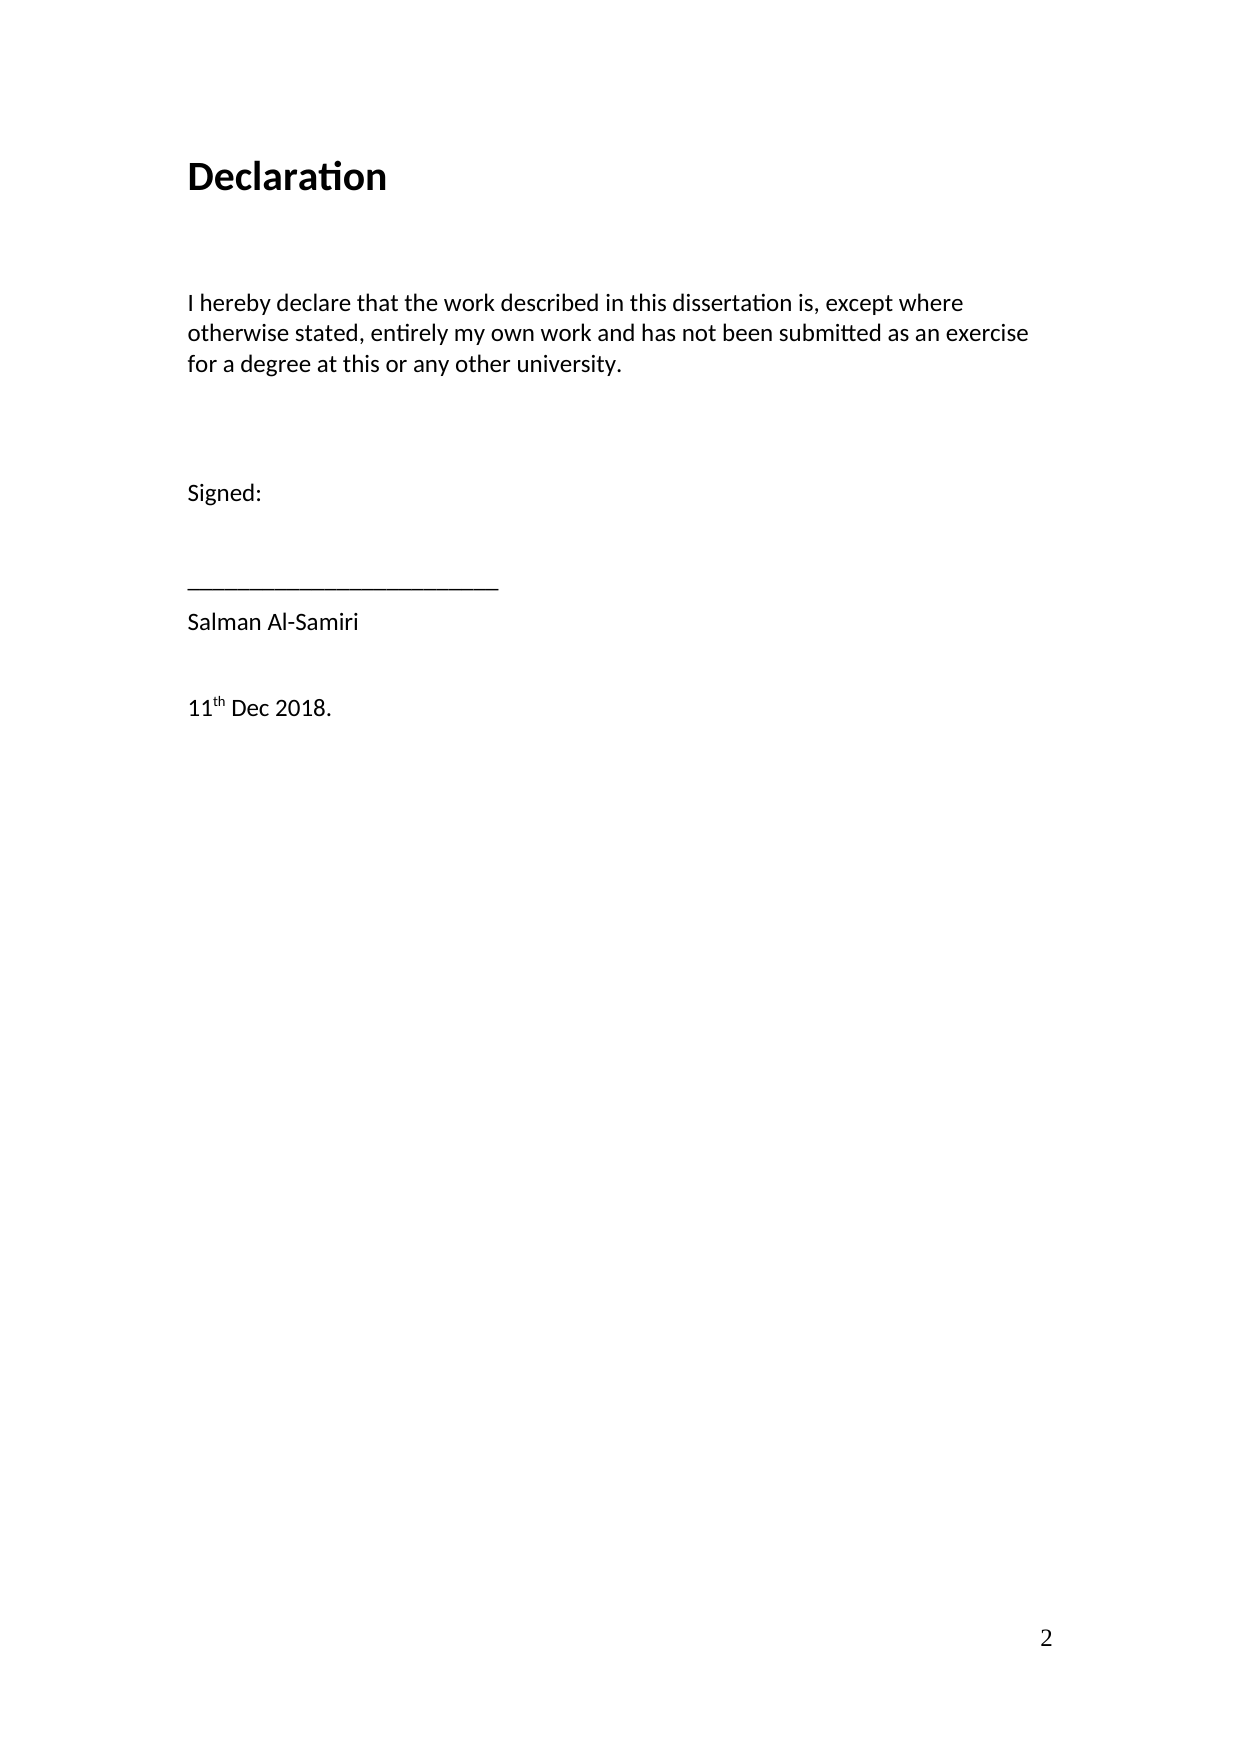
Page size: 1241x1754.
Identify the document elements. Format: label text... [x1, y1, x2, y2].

text Salman Al-Samiri [187, 606, 1053, 637]
text _________________________ [187, 563, 1053, 593]
text Signed: [187, 477, 1053, 507]
text 11th Dec 2018. [187, 692, 1053, 723]
subtitle Declaration [187, 150, 1053, 201]
text I hereby declare that the work described in this dissertation is, except where otherwise stated, entirely my own work and has not been submitted as an exercise for a degree at this or any other university. [187, 287, 1053, 378]
